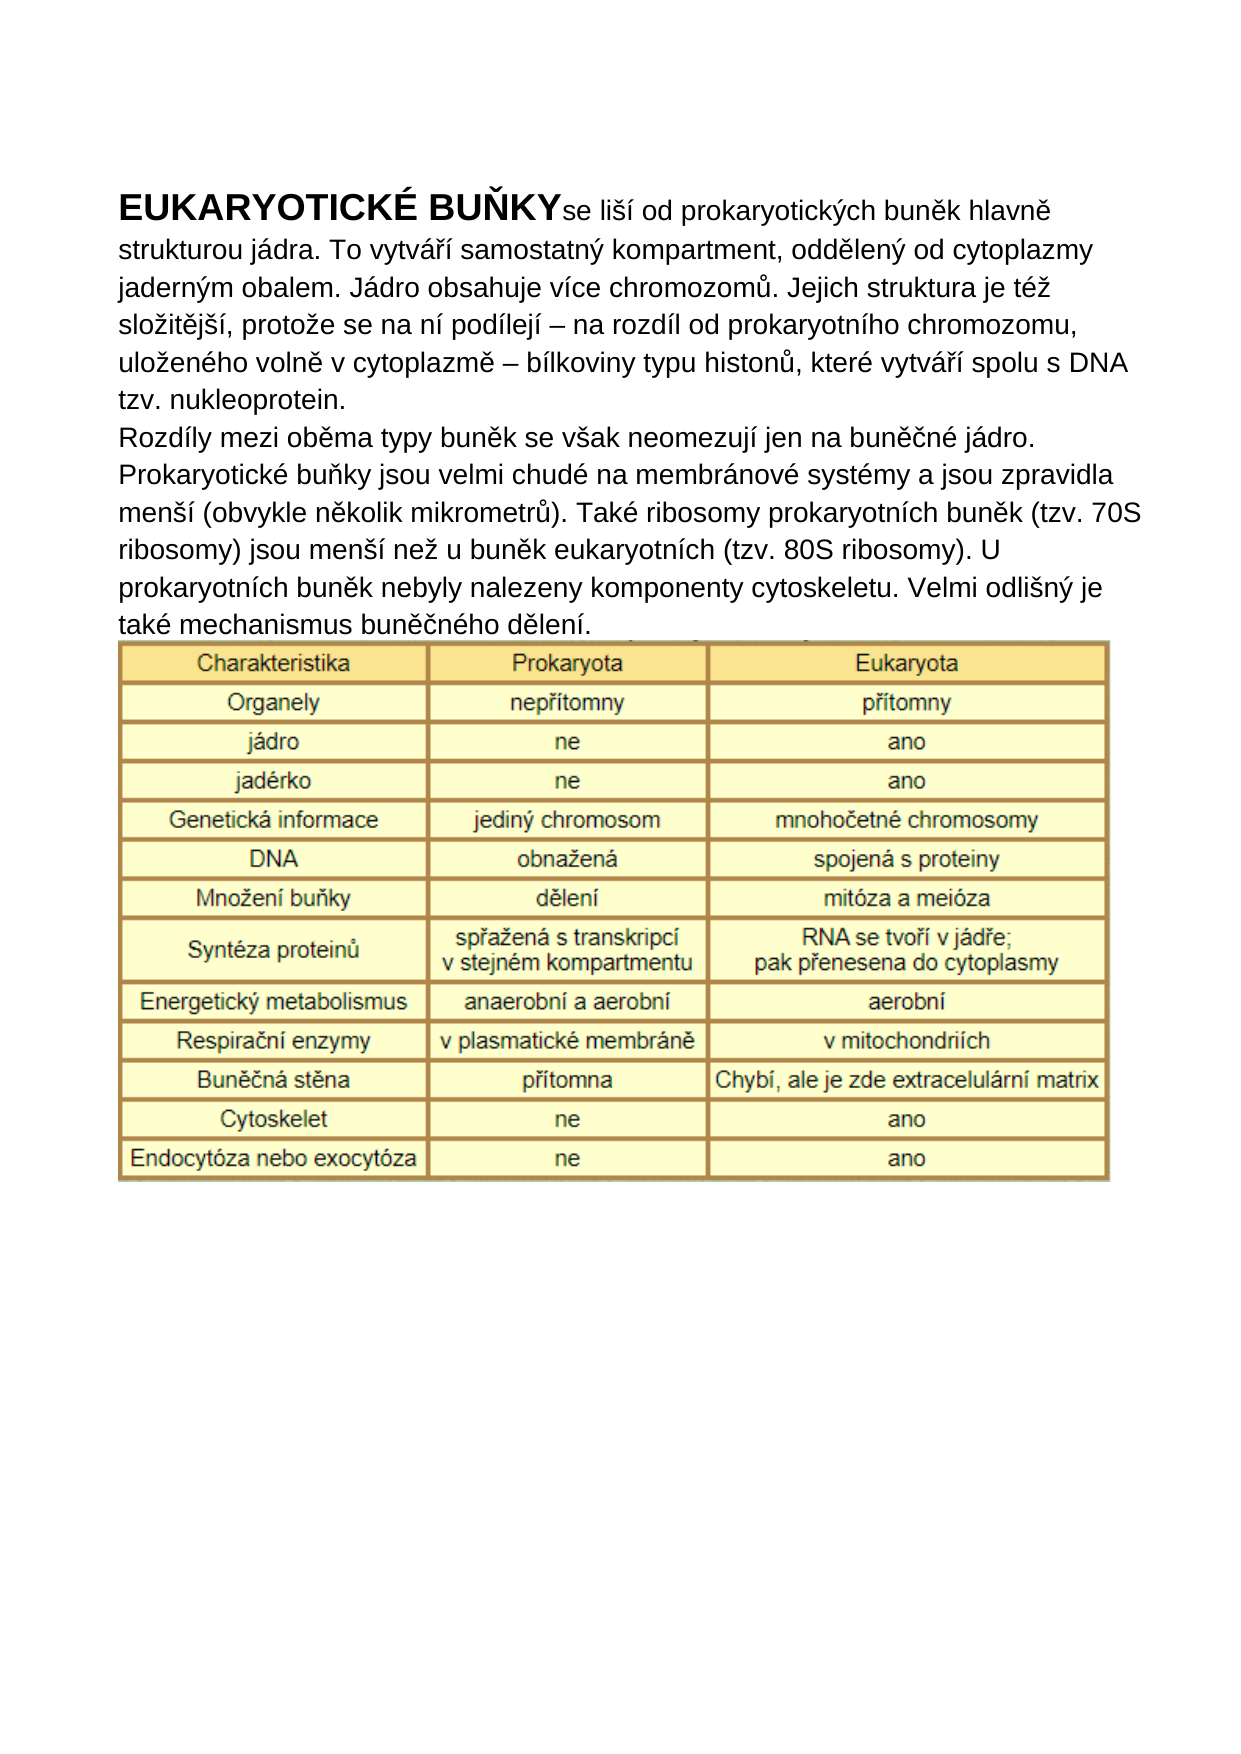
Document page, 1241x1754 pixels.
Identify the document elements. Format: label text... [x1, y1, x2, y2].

text EUKARYOTICKÉ BUŇKYse liší od prokaryotických buněk hlavně strukturou jádra. To vytváří samostatný kompartment, oddělený od cytoplazmy jaderným obalem. Jádro obsahuje více chromozomů. Jejich struktura je též složitější, protože se na ní podílejí – na rozdíl od prokaryotního chromozomu, uloženého volně v cytoplazmě – bílkoviny typu histonů, které vytváří spolu s DNA tzv. nukleoprotein. [118, 185, 1152, 416]
picture [118, 640, 1111, 1182]
text Rozdíly mezi oběma typy buněk se však neomezují jen na buněčné jádro. Prokaryotické buňky jsou velmi chudé na membránové systémy a jsou zpravidla menší (obvykle několik mikrometrů). Také ribosomy prokaryotních buněk (tzv. 70S ribosomy) jsou menší než u buněk eukaryotních (tzv. 80S ribosomy). U prokaryotních buněk nebyly nalezeny komponenty cytoskeletu. Velmi odlišný je také mechanismus buněčného dělení. [118, 416, 1152, 641]
